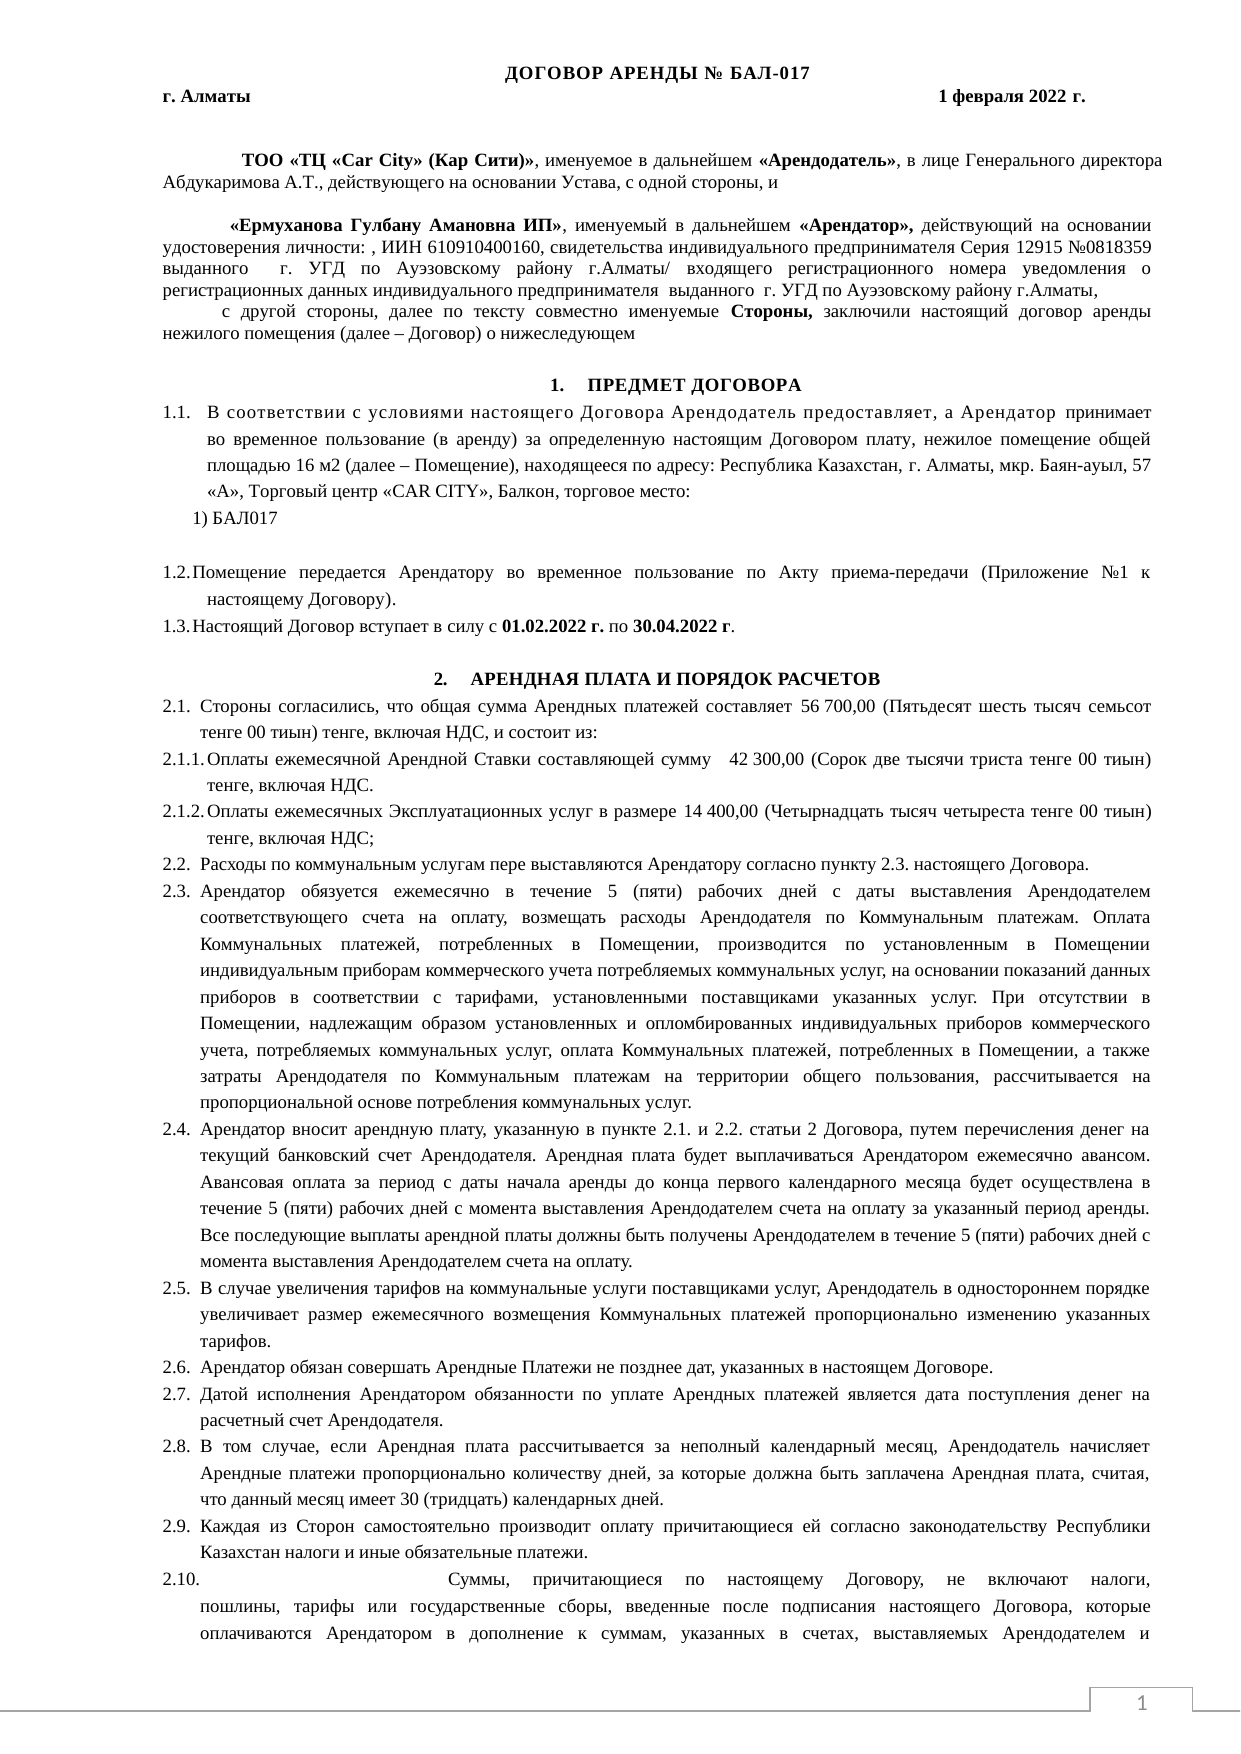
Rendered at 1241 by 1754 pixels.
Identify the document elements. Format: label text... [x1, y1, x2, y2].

list Оплаты ежемесячных Эксплуатационных услуг в размере 14 400,00 (Четырнадцать тысяч четыреста тенге 00 тиын) тенге, включая НДС; [162, 797, 1152, 850]
list Расходы по коммунальным услугам пере выставляются Арендатору согласно пункту 2.3. настоящего Договора. [162, 850, 1152, 876]
text г. Алматы 1 февраля 2022 г. [162, 84, 1152, 106]
list Арендатор обязуется ежемесячно в течение 5 (пяти) рабочих дней с даты выставления Арендодателем соответствующего счета на оплату, возмещать расходы Арендодателя по Коммунальным платежам. Оплата Коммунальных платежей, потребленных в Помещении, производится по установленным в Помещении индивидуальным приборам коммерческого учета потребляемых коммунальных услуг, на основании показаний данных приборов в соответствии с тарифами, установленными поставщиками указанных услуг. При отсутствии в Помещении, надлежащим образом установленных и опломбированных индивидуальных приборов коммерческого учета, потребляемых коммунальных услуг, оплата Коммунальных платежей, потребленных в Помещении, а также затраты Арендодателя по Коммунальным платежам на территории общего пользования, рассчитывается на пропорциональной основе потребления коммунальных услуг. [162, 876, 1152, 1114]
text «Ермуханова Гулбану Амановна ИП», именуемый в дальнейшем «Арендатор», действующий на основании удостоверения личности: , ИИН 610910400160, свидетельства индивидуального предпринимателя Серия 12915 №0818359 выданного г. УГД по Ауэзовскому району г.Алматы/ входящего регистрационного номера уведомления о регистрационных данных индивидуального предпринимателя выданного г. УГД по Ауэзовскому району г.Алматы, [162, 214, 1152, 300]
list 2. АРЕНДНАЯ ПЛАТА И ПОРЯДОК РАСЧЕТОВ [162, 664, 1152, 691]
list В случае увеличения тарифов на коммунальные услуги поставщиками услуг, Арендодатель в одностороннем порядке увеличивает размер ежемесячного возмещения Коммунальных платежей пропорционально изменению указанных тарифов. [162, 1273, 1152, 1352]
list Арендатор вносит арендную плату, указанную в пункте 2.1. и 2.2. статьи 2 Договора, путем перечисления денег на текущий банковский счет Арендодателя. Арендная плата будет выплачиваться Арендатором ежемесячно авансом. Авансовая оплата за период с даты начала аренды до конца первого календарного месяца будет осуществлена в течение 5 (пяти) рабочих дней с момента выставления Арендодателем счета на оплату за указанный период аренды. Все последующие выплаты арендной платы должны быть получены Арендодателем в течение 5 (пяти) рабочих дней с момента выставления Арендодателем счета на оплату. [162, 1114, 1152, 1273]
list Оплаты ежемесячной Арендной Ставки составляющей сумму 42 300,00 (Сорок две тысячи триста тенге 00 тиын) тенге, включая НДС. [162, 744, 1152, 797]
list Каждая из Сторон самостоятельно производит оплату причитающиеся ей согласно законодательству Республики Казахстан налоги и иные обязательные платежи. [162, 1511, 1152, 1564]
text с другой стороны, далее по тексту совместно именуемые Стороны, заключили настоящий договор аренды нежилого помещения (далее – Договор) о нижеследующем [162, 300, 1152, 343]
list В том случае, если Арендная плата рассчитывается за неполный календарный месяц, Арендодатель начисляет Арендные платежи пропорционально количеству дней, за которые должна быть заплачена Арендная плата, считая, что данный месяц имеет 30 (тридцать) календарных дней. [162, 1432, 1152, 1511]
list ПРЕДМЕТ ДОГОВОРА [200, 370, 1152, 397]
list В соответствии с условиями настоящего Договора Арендодатель предоставляет, а Арендатор принимает во временное пользование (в аренду) за определенную настоящим Договором плату, нежилое помещение общей площадью 16 м2 (далее – Помещение), находящееся по адресу: Республика Казахстан, г. Алматы, мкр. Баян-ауыл, 57 «А», Торговый центр «CAR CITY», Балкон, торговое место: [162, 397, 1152, 503]
list Арендатор обязан совершать Арендные Платежи не позднее дат, указанных в настоящем Договоре. [162, 1352, 1152, 1379]
list Датой исполнения Арендатором обязанности по уплате Арендных платежей является дата поступления денег на расчетный счет Арендодателя. [162, 1379, 1152, 1432]
text 1) БАЛ017 [192, 504, 1152, 530]
text ДОГОВОР АРЕНДЫ № БАЛ-017 [162, 59, 1152, 84]
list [162, 1564, 1152, 1645]
list Помещение передается Арендатору во временное пользование по Акту приема-передачи (Приложение №1 к настоящему Договору). [162, 558, 1152, 611]
text ТОО «ТЦ «Car City» (Кар Сити)», именуемое в дальнейшем «Арендодатель», в лице Генерального директора Абдукаримова А.Т., действующего на основании Устава, с одной стороны, и [162, 149, 1163, 192]
list Настоящий Договор вступает в силу с 01.02.2022 г. по 30.04.2022 г. [162, 611, 1152, 637]
list Стороны согласились, что общая сумма Арендных платежей составляет 56 700,00 (Пятьдесят шесть тысяч семьсот тенге 00 тиын) тенге, включая НДС, и состоит из: [162, 691, 1152, 744]
